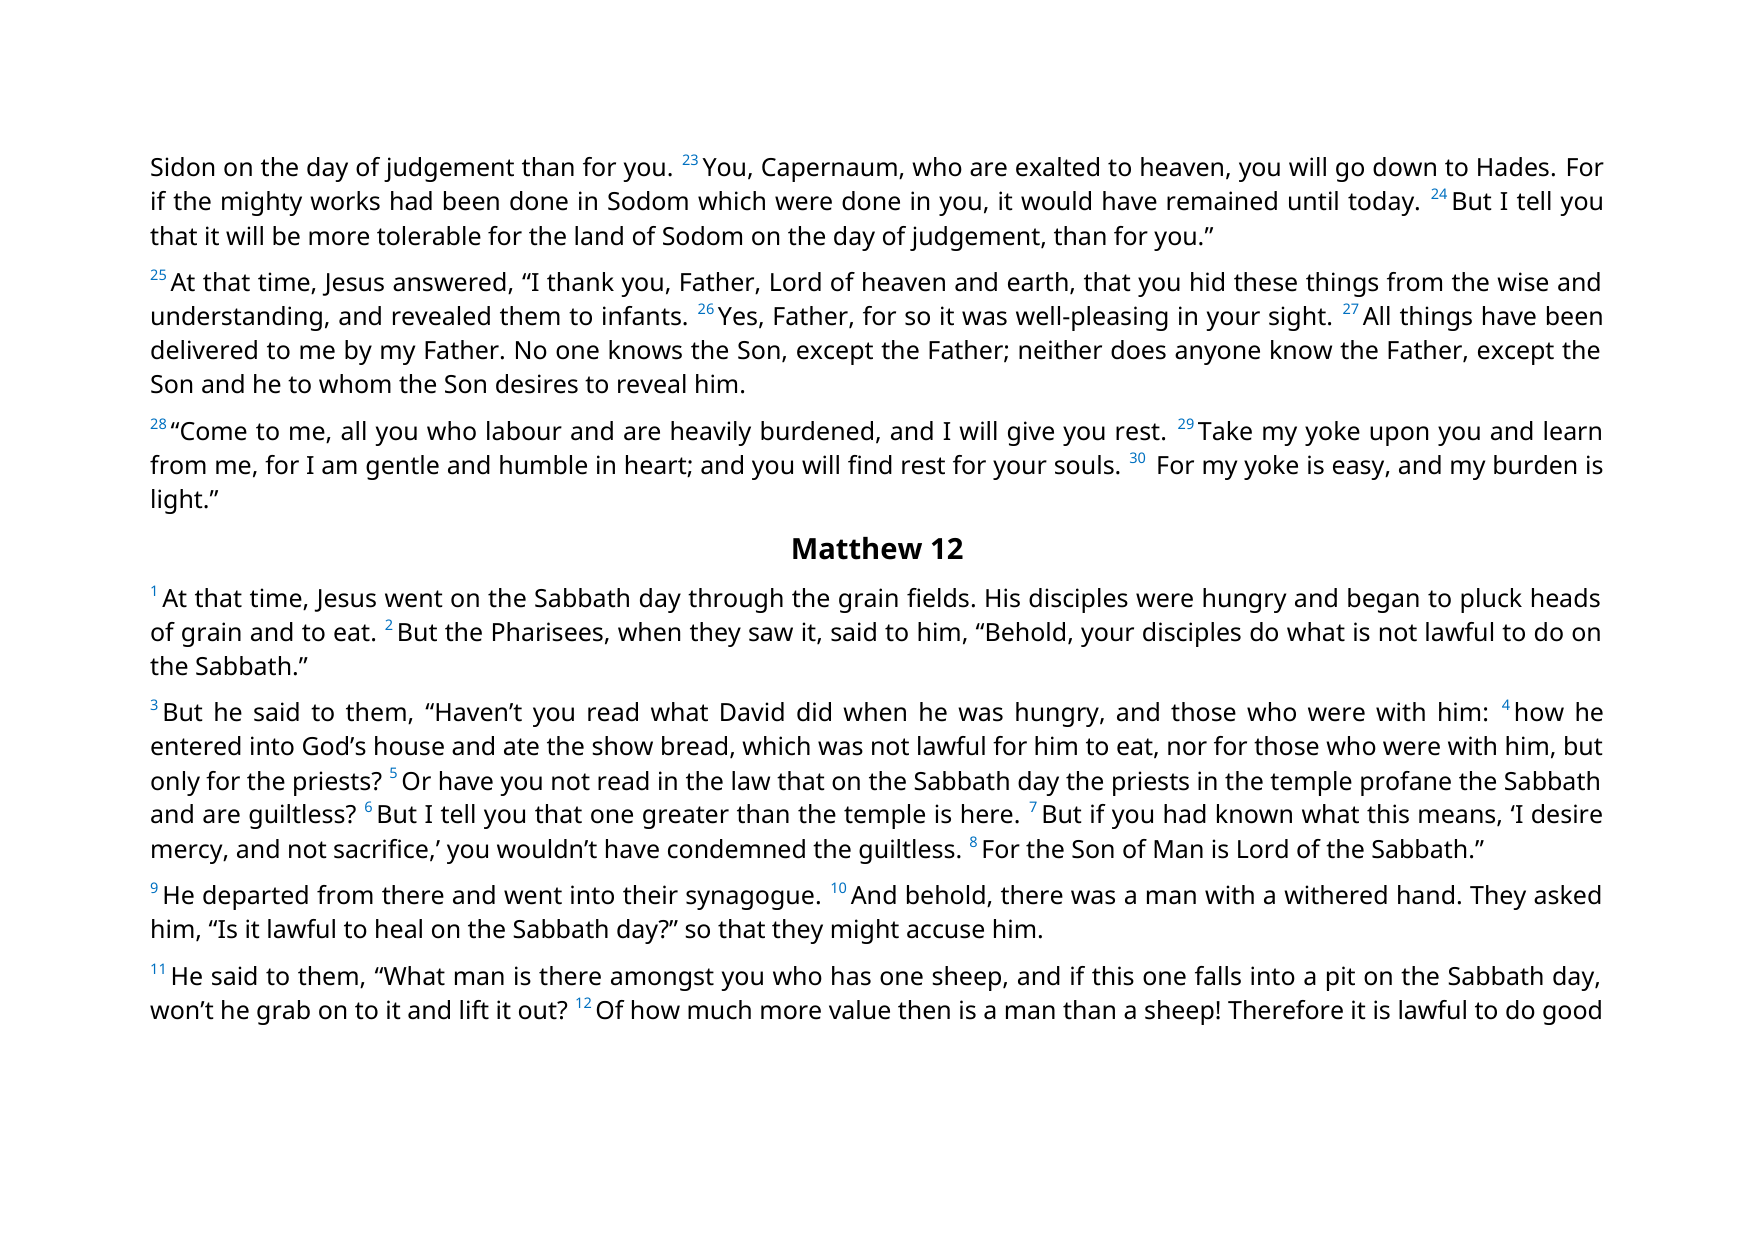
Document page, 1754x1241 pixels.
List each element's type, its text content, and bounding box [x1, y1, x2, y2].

text 3 But he said to them, “Haven’t you read what David did when he was hungry, and those who were with him: 4 how he entered into God’s house and ate the show bread, which was not lawful for him to eat, nor for those who were with him, but only for the priests? 5 Or have you not read in the law that on the Sabbath day the priests in the temple profane the Sabbath and are guiltless? 6 But I tell you that one greater than the temple is here. 7 But if you had known what this means, ‘I desire mercy, and not sacrifice,’ you wouldn’t have condemned the guiltless. 8 For the Son of Man is Lord of the Sabbath.” [150, 695, 1604, 865]
text 25 At that time, Jesus answered, “I thank you, Father, Lord of heaven and earth, that you hid these things from the wise and understanding, and revealed them to infants. 26 Yes, Father, for so it was well-pleasing in your sight. 27 All things have been delivered to me by my Father. No one knows the Son, except the Father; neither does anyone know the Father, except the Son and he to whom the Son desires to reveal him. [150, 265, 1604, 401]
text 28 “Come to me, all you who labour and are heavily burdened, and I will give you rest. 29 Take my yoke upon you and learn from me, for I am gentle and humble in heart; and you will find rest for your souls. 30 For my yoke is easy, and my burden is light.” [150, 413, 1604, 516]
text 1 At that time, Jesus went on the Sabbath day through the grain fields. His disciples were hungry and began to pluck heads of grain and to eat. 2 But the Pharisees, when they saw it, said to him, “Behold, your disciples do what is not lawful to do on the Sabbath.” [150, 580, 1604, 682]
text 9 He departed from there and went into their synagogue. 10 And behold, there was a man with a withered hand. They asked him, “Is it lawful to heal on the Sabbath day?” so that they might accuse him. [150, 878, 1604, 946]
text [150, 958, 1604, 1027]
text Matthew 12 [150, 528, 1604, 568]
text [150, 150, 1604, 252]
